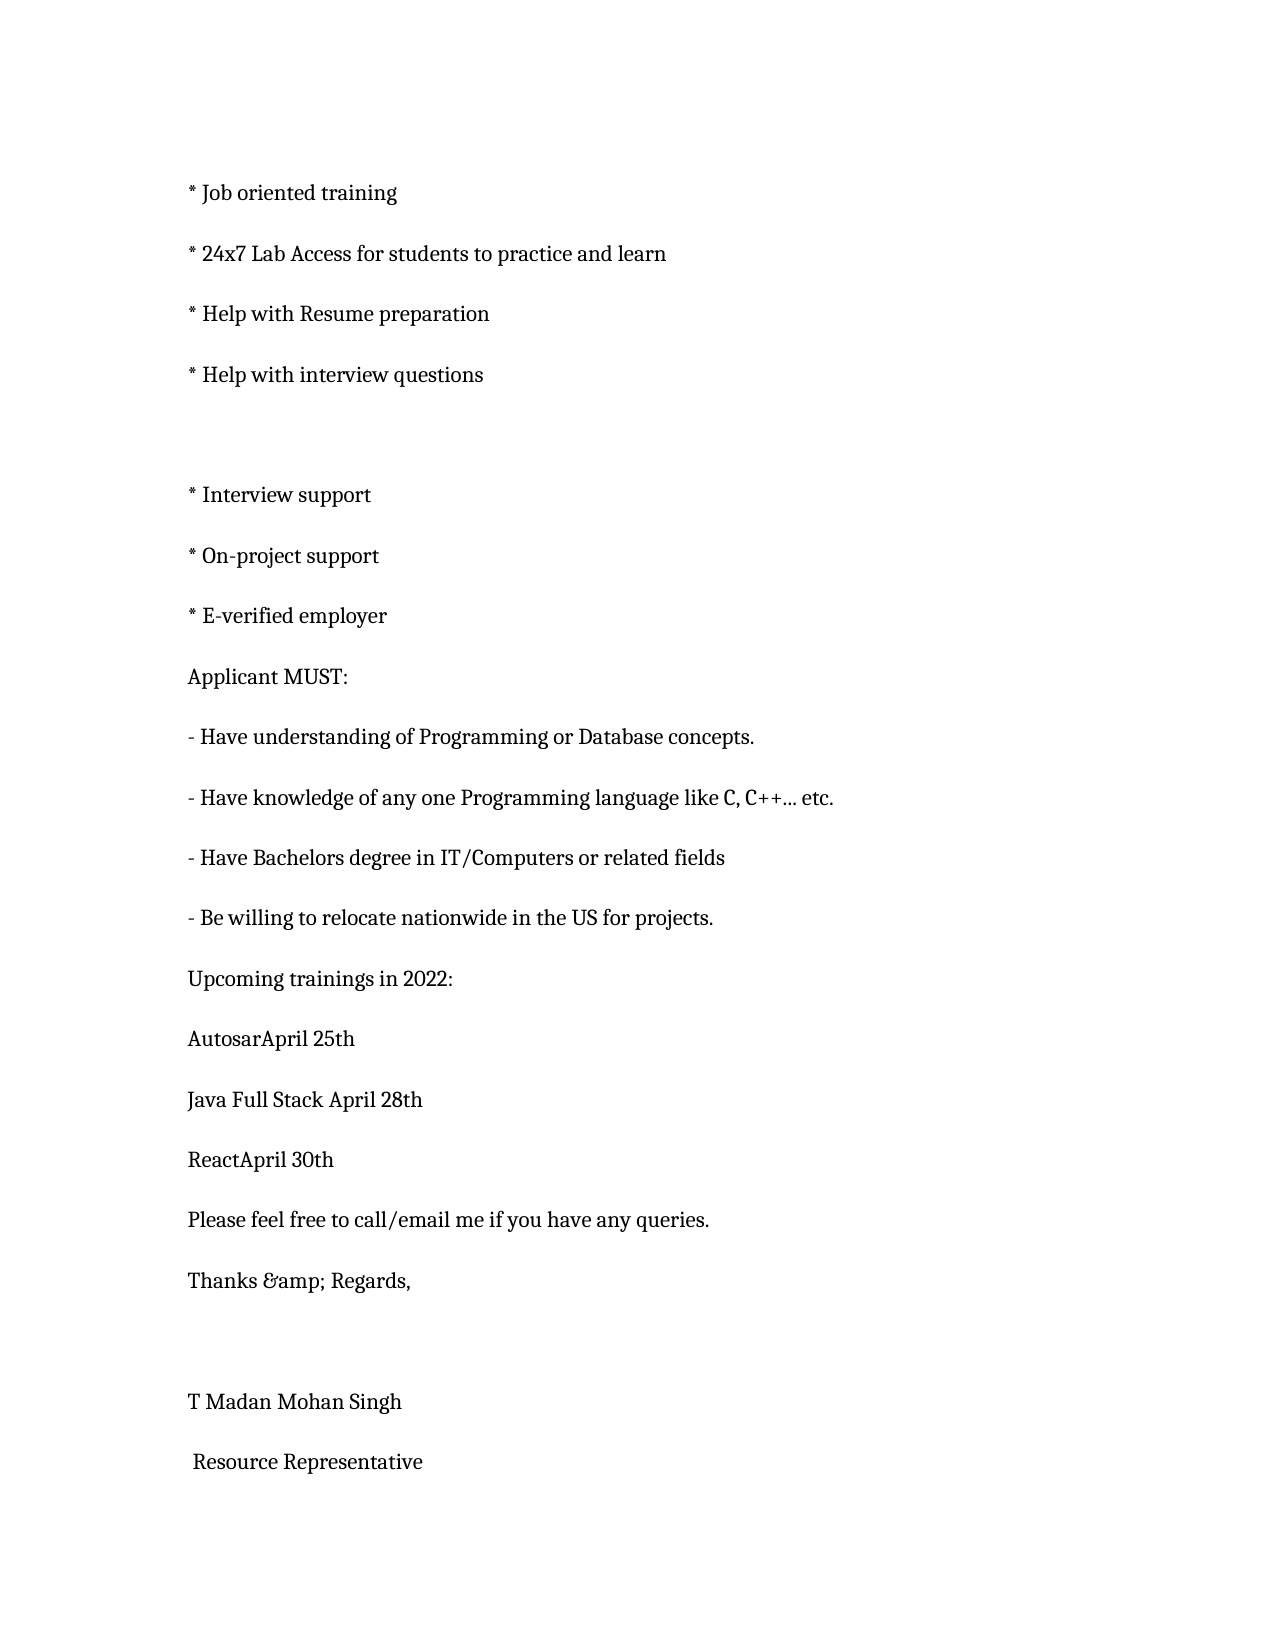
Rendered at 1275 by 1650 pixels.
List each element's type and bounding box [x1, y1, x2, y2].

text [187, 150, 1087, 1475]
